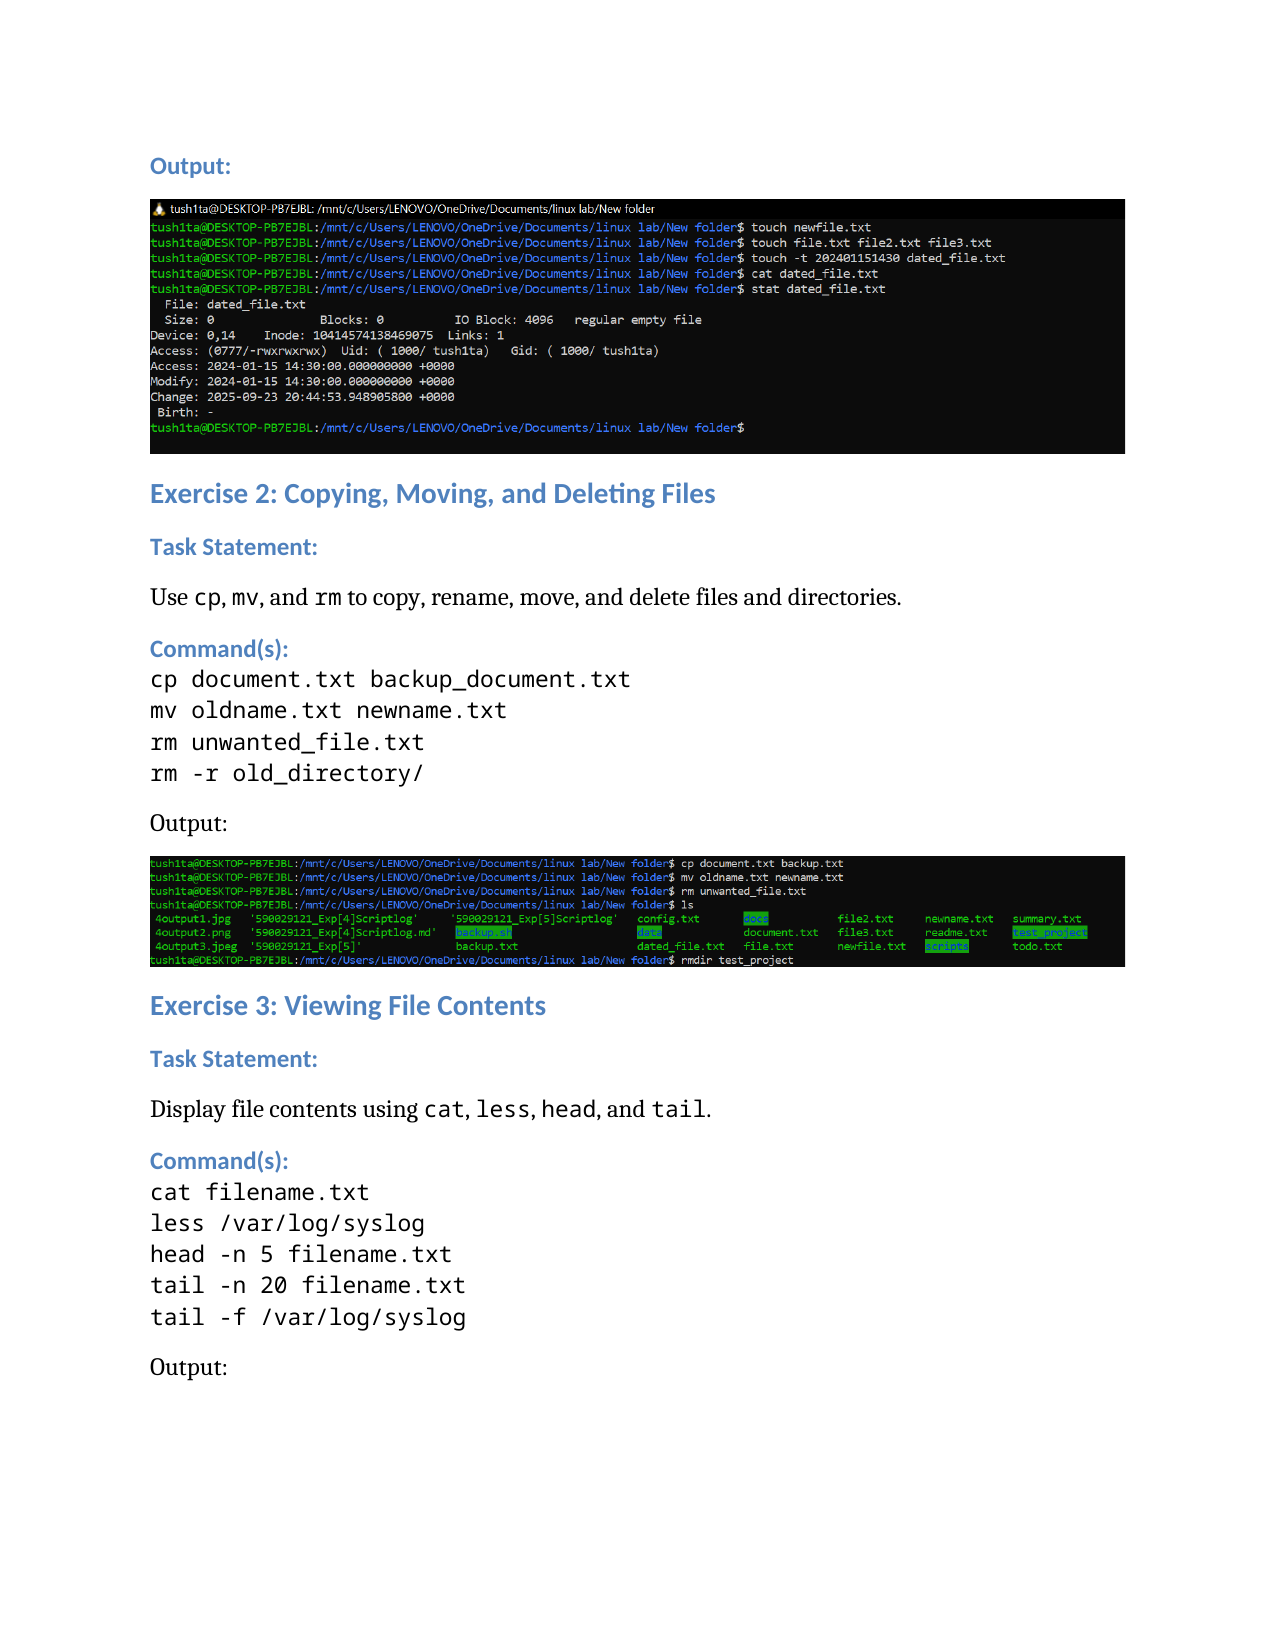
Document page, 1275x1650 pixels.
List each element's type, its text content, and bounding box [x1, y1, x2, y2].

text Use cp, mv, and rm to copy, rename, move, and delete files and directories. [150, 581, 1125, 612]
text cp document.txt backup_document.txt mv oldname.txt newname.txt rm unwanted_file.txt rm -r old_directory/ [150, 663, 1125, 788]
subtitle Command(s): [150, 1145, 1125, 1175]
subtitle Exercise 2: Copying, Moving, and Deleting Files [150, 475, 1125, 511]
subtitle Output: [150, 150, 1125, 181]
subtitle Task Statement: [150, 1043, 1125, 1074]
picture [150, 199, 1125, 454]
subtitle Task Statement: [150, 531, 1125, 562]
text Output: [150, 1352, 1125, 1381]
picture [150, 856, 1125, 967]
text Display file contents using cat, less, head, and tail. [150, 1093, 1125, 1124]
text cat filename.txt less /var/log/syslog head -n 5 filename.txt tail -n 20 filename.txt tail -f /var/log/syslog [150, 1175, 1125, 1332]
text Output: [150, 809, 1125, 838]
subtitle Exercise 3: Viewing File Contents [150, 987, 1125, 1023]
subtitle Command(s): [150, 633, 1125, 663]
